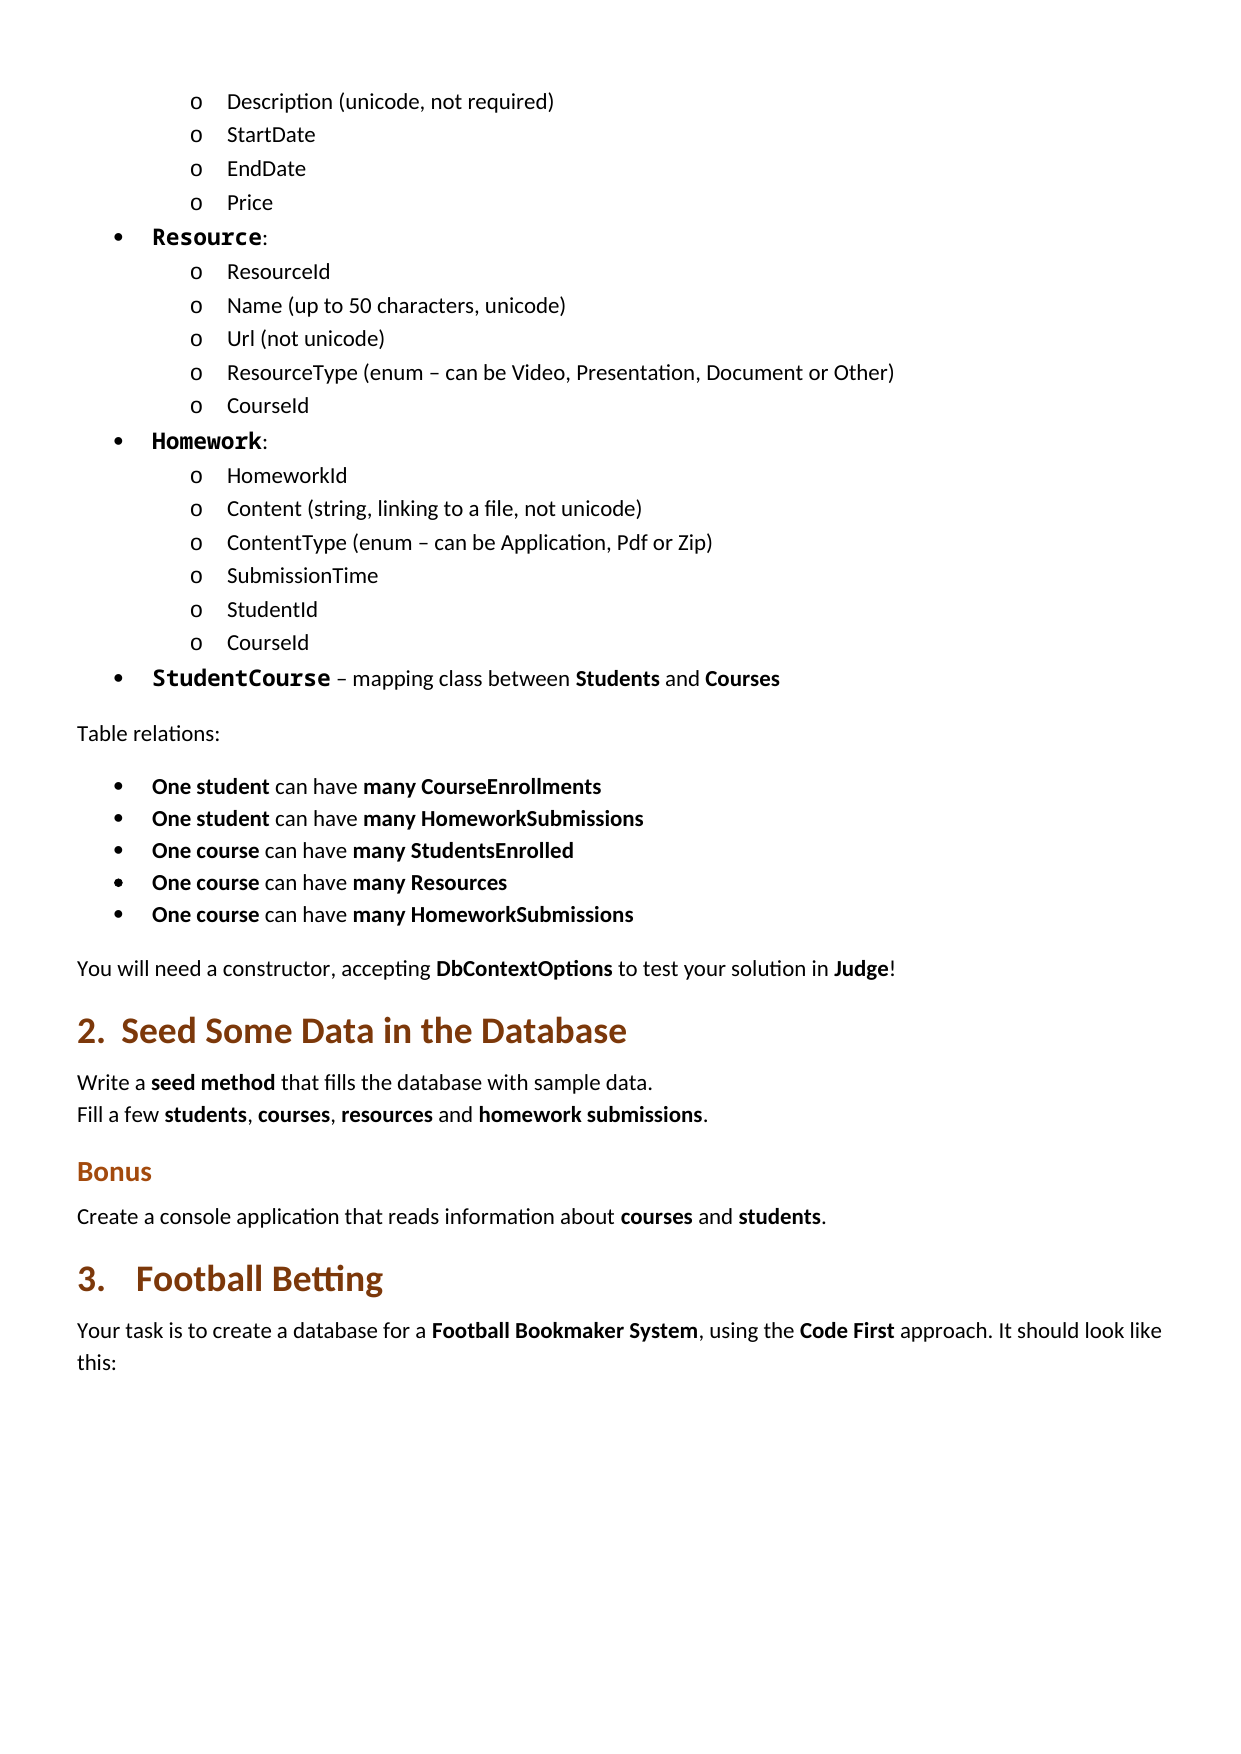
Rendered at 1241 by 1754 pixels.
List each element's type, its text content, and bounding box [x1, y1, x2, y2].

list ContentType (enum – can be Application, Pdf or Zip) [189, 528, 1163, 557]
subtitle Bonus [77, 1153, 1163, 1188]
text You will need a constructor, accepting DbContextOptions to test your solution in Judge! [77, 954, 1163, 982]
text Write a seed method that fills the database with sample data. Fill a few students, courses, resources and homework submissions. [77, 1068, 1163, 1128]
list HomeworkId [189, 461, 1163, 490]
list CourseId [189, 391, 1163, 421]
list ResourceType (enum – can be Video, Presentation, Document or Other) [189, 358, 1163, 387]
list One student can have many HomeworkSubmissions [114, 804, 1163, 832]
text Table relations: [77, 719, 1163, 747]
list ResourceId [189, 257, 1163, 286]
text Your task is to create a database for a Football Bookmaker System, using the Code First approach. It should look like this: [77, 1316, 1163, 1376]
list Description (unicode, not required) [189, 87, 1163, 116]
list One course can have many HomeworkSubmissions [114, 901, 1163, 929]
list StudentId [189, 595, 1163, 624]
subtitle Football Betting [77, 1255, 1163, 1301]
list Resource: [114, 221, 1163, 252]
list One student can have many CourseEnrollments [114, 772, 1163, 800]
list EndDate [189, 154, 1163, 183]
list StartDate [189, 121, 1163, 150]
list One course can have many StudentsEnrolled [114, 836, 1163, 864]
text Create a console application that reads information about courses and students. [77, 1202, 1163, 1230]
list Name (up to 50 characters, unicode) [189, 291, 1163, 320]
list SubmissionTime [189, 561, 1163, 591]
list Content (string, linking to a file, not unicode) [189, 494, 1163, 523]
list Price [189, 188, 1163, 217]
subtitle Seed Some Data in the Database [77, 1007, 1163, 1052]
list CourseId [189, 628, 1163, 658]
list One course can have many Resources [114, 868, 1163, 896]
list Url (not unicode) [189, 324, 1163, 353]
list Homework: [114, 425, 1163, 456]
list StudentCourse – mapping class between Students and Courses [114, 662, 1163, 693]
